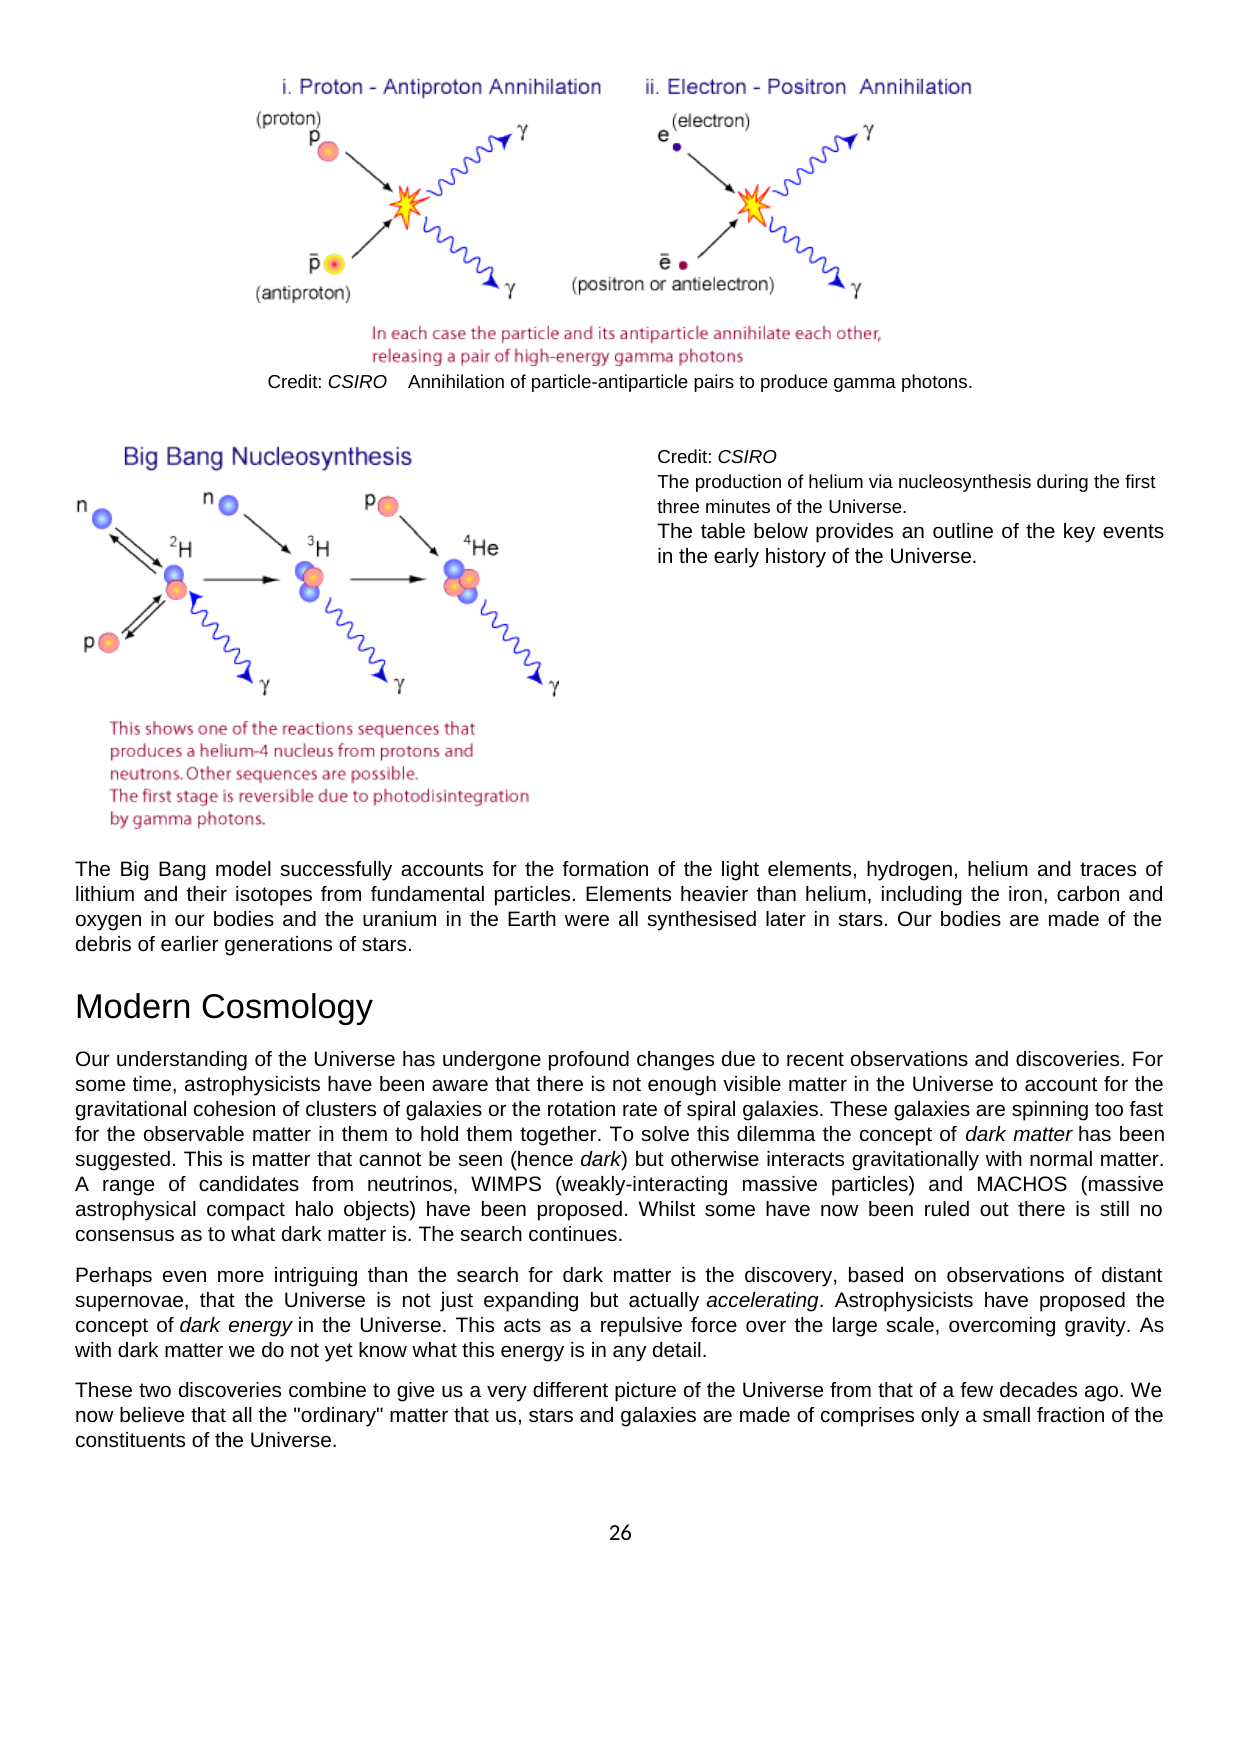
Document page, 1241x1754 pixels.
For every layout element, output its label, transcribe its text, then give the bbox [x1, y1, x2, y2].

text The Big Bang model successfully accounts for the formation of the light elements, hydrogen, helium and traces of lithium and their isotopes from fundamental particles. Elements heavier than helium, including the iron, carbon and oxygen in our bodies and the uranium in the Earth were all synthesised later in stars. Our bodies are made of the debris of earlier generations of stars. [75, 855, 1165, 955]
text The table below provides an outline of the key events in the early history of the Universe. [657, 518, 1165, 568]
text Perhaps even more intriguing than the search for dark matter is the discovery, based on observations of distant supernovae, that the Universe is not just expanding but actually accelerating. Astrophysicists have proposed the concept of dark energy in the Universe. This acts as a repulsive force over the large scale, overcoming gravity. As with dark matter we do not yet know what this energy is in any detail. [75, 1262, 1165, 1362]
text The production of helium via nucleosynthesis during the first three minutes of the Universe. [657, 468, 1165, 518]
picture [75, 442, 559, 831]
text Credit: CSIRO Annihilation of particle-antiparticle pairs to produce gamma photons. [75, 368, 1165, 393]
picture [255, 75, 986, 368]
text Modern Cosmology [75, 985, 1165, 1026]
text Credit: CSIRO [657, 443, 1165, 468]
text These two discoveries combine to give us a very different picture of the Universe from that of a few decades ago. We now believe that all the "ordinary" matter that us, stars and galaxies are made of comprises only a small fraction of the constituents of the Universe. [75, 1377, 1165, 1452]
text Our understanding of the Universe has undergone profound changes due to recent observations and discoveries. For some time, astrophysicists have been aware that there is not enough visible matter in the Universe to account for the gravitational cohesion of clusters of galaxies or the rotation rate of spiral galaxies. These galaxies are spinning too fast for the observable matter in them to hold them together. To solve this dilemma the concept of dark matter has been suggested. This is matter that cannot be seen (hence dark) but otherwise interacts gravitationally with normal matter. A range of candidates from neutrinos, WIMPS (weakly-interacting massive particles) and MACHOS (massive astrophysical compact halo objects) have been proposed. Whilst some have now been ruled out there is still no consensus as to what dark matter is. The search continues. [75, 1046, 1165, 1246]
